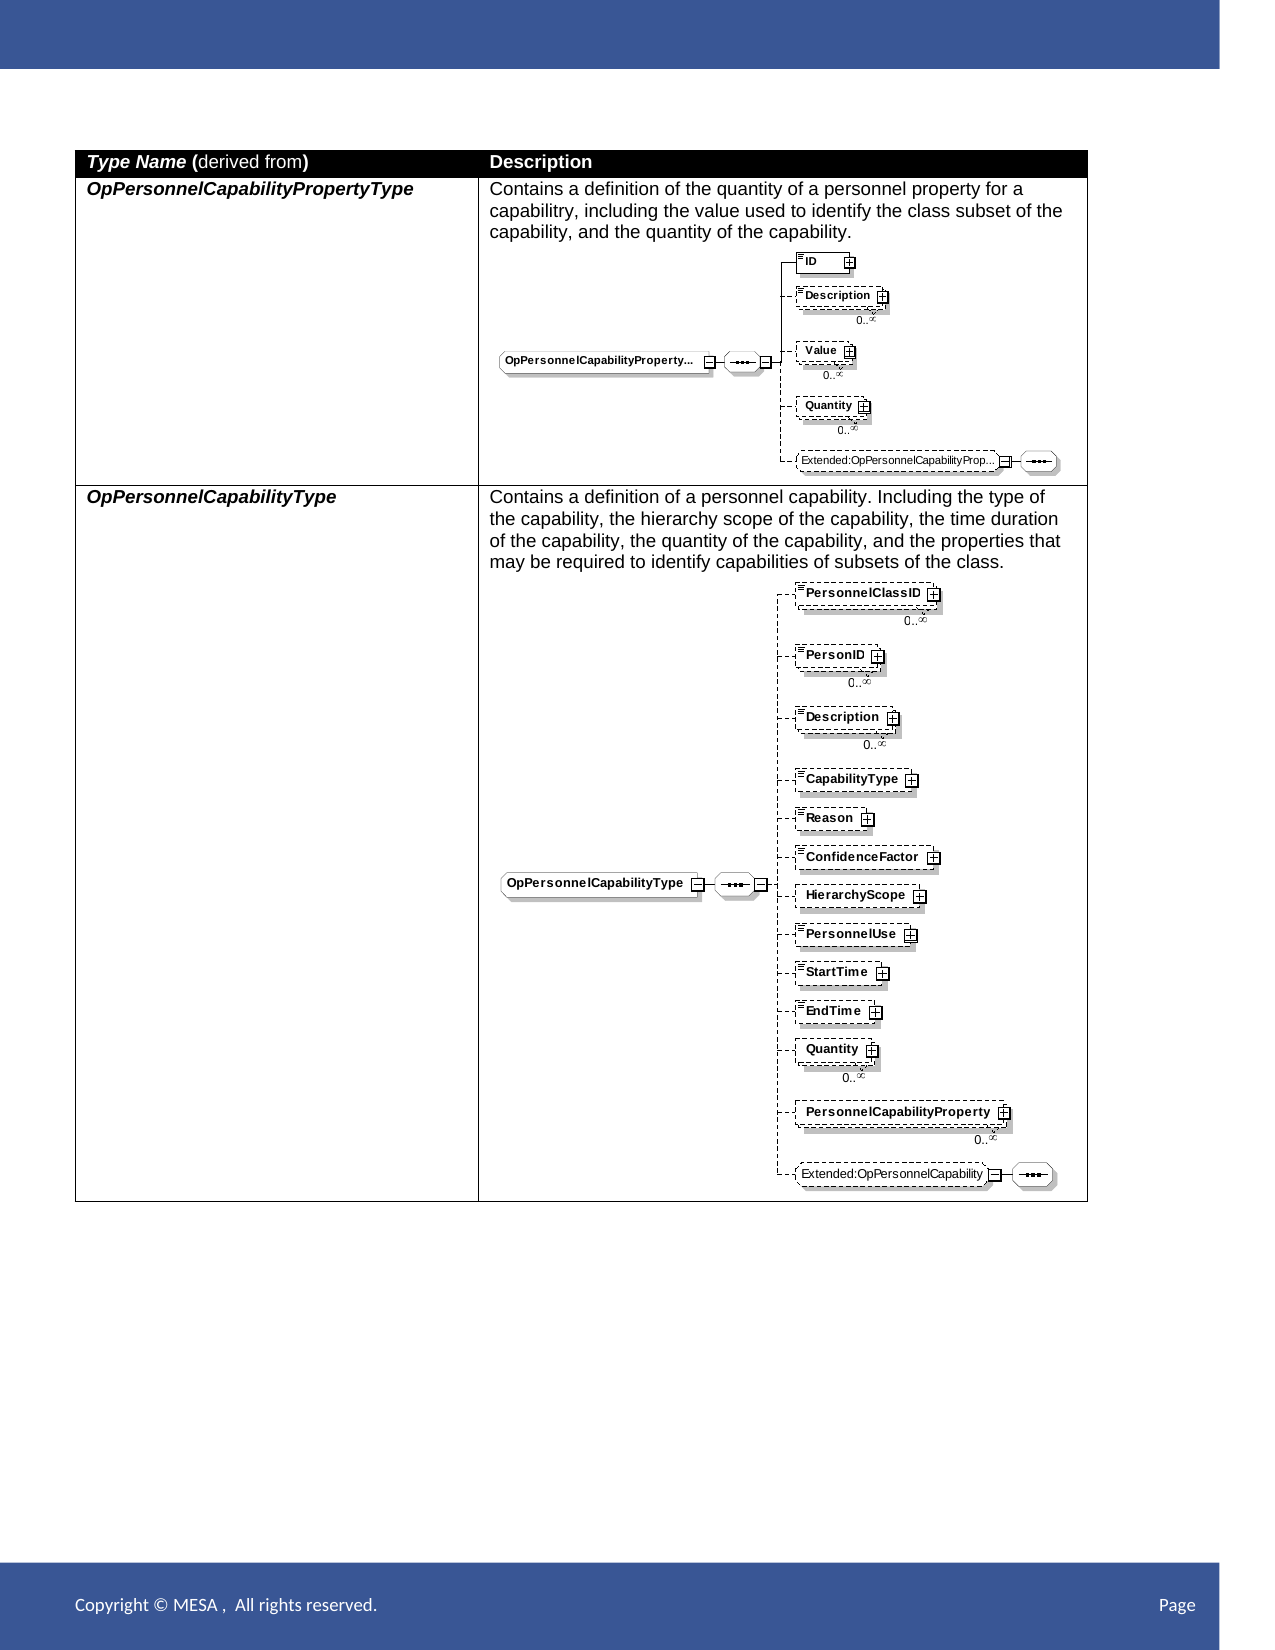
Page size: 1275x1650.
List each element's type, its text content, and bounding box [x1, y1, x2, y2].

table_cell Contains a definition of a personnel capability. Including the type of the capability, the hierarchy scope of the capability, the time duration of the capability, the quantity of the capability, and the properties that may be required to identify capabilities of subsets of the class. [479, 486, 1087, 1201]
table_header Description [479, 151, 1087, 177]
table_cell OpPersonnelCapabilityType [76, 486, 478, 1201]
table_cell Contains a definition of the quantity of a personnel property for a capabilitry, including the value used to identify the class subset of the capability, and the quantity of the capability. [479, 178, 1087, 485]
table_cell OpPersonnelCapabilityPropertyType [76, 178, 478, 485]
table_header Type Name (derived from) [76, 151, 478, 177]
